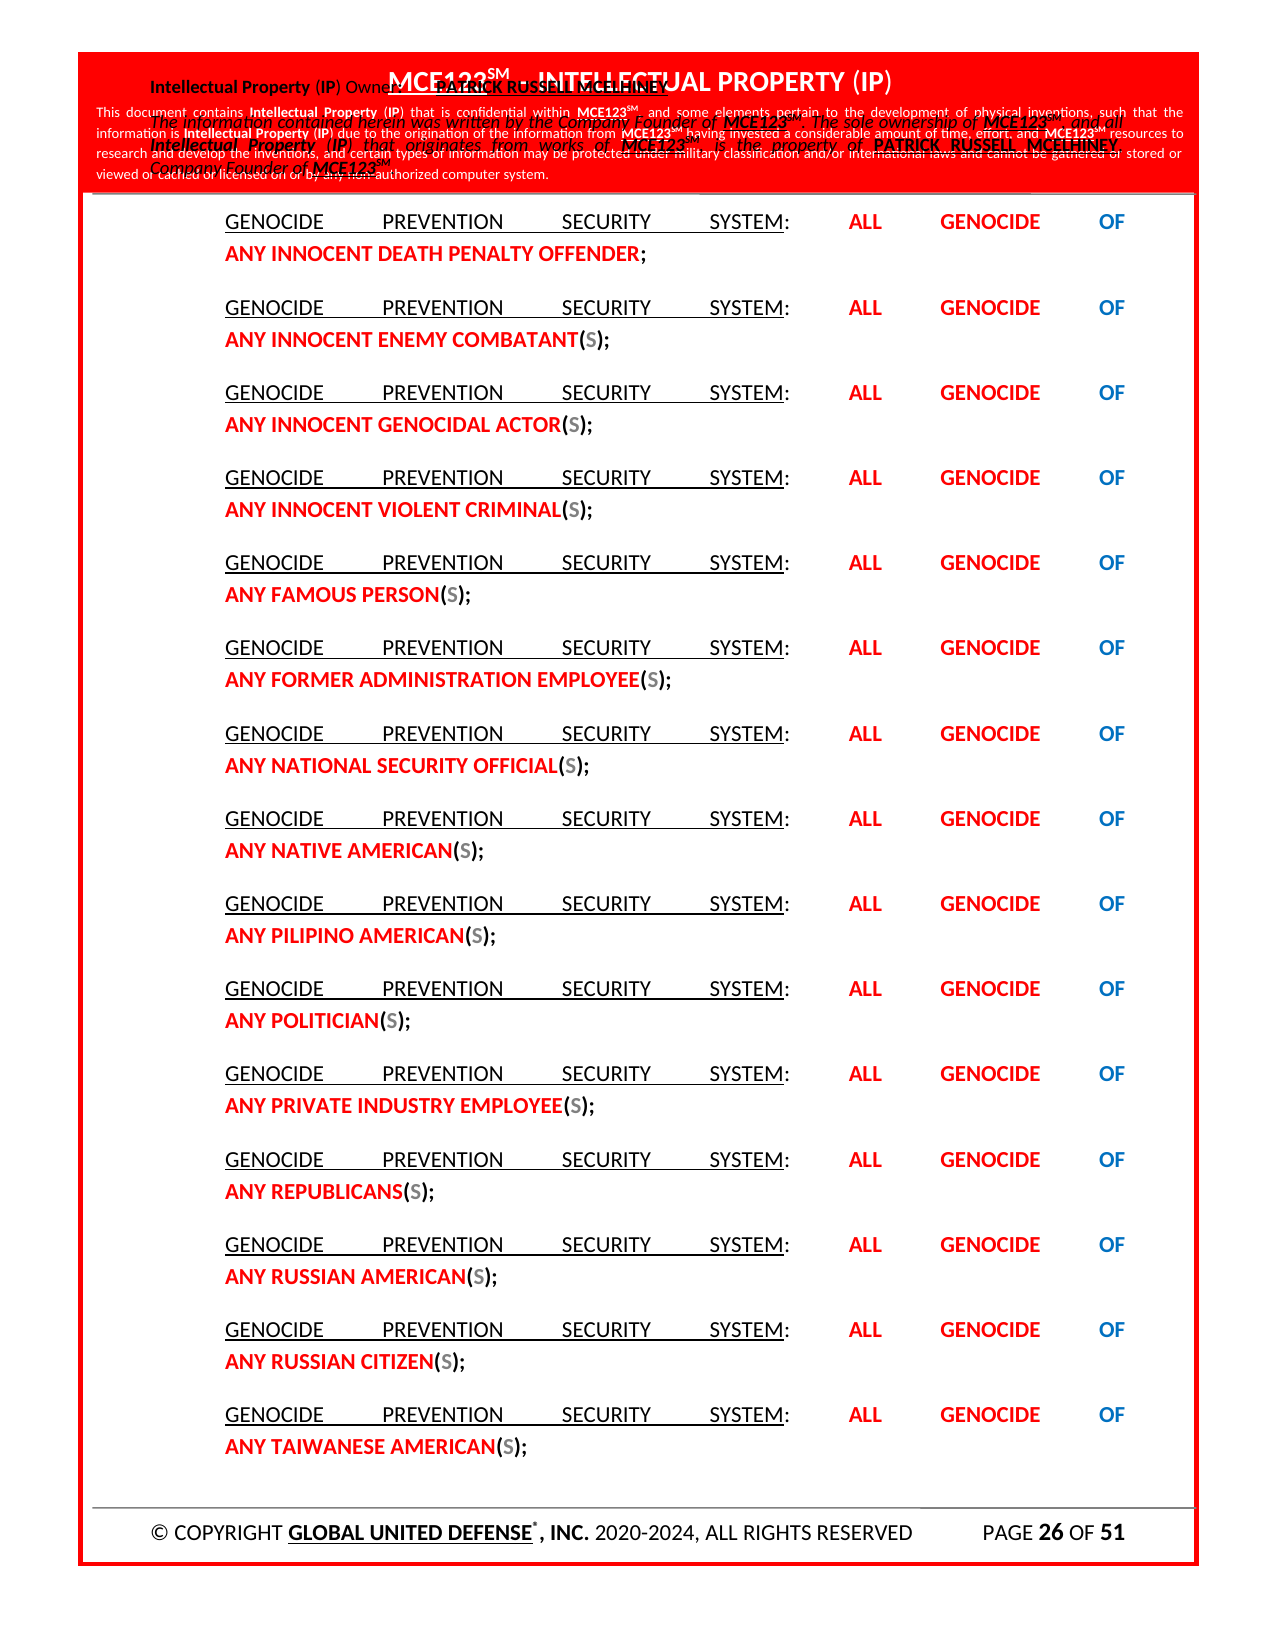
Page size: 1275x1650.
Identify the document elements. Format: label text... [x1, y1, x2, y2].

text GENOCIDE PREVENTION SECURITY SYSTEM: ALL GENOCIDE OF ANY RUSSIAN CITIZEN(S); [225, 1315, 1125, 1375]
text GENOCIDE PREVENTION SECURITY SYSTEM: ALL GENOCIDE OF ANY FORMER ADMINISTRATION EMPLOYEE(S); [225, 633, 1125, 694]
text GENOCIDE PREVENTION SECURITY SYSTEM: ALL GENOCIDE OF ANY INNOCENT GENOCIDAL ACTOR(S); [225, 378, 1125, 438]
text GENOCIDE PREVENTION SECURITY SYSTEM: ALL GENOCIDE OF ANY PILIPINO AMERICAN(S); [225, 889, 1125, 949]
text GENOCIDE PREVENTION SECURITY SYSTEM: ALL GENOCIDE OF ANY PRIVATE INDUSTRY EMPLOYEE(S); [225, 1059, 1125, 1120]
text GENOCIDE PREVENTION SECURITY SYSTEM: ALL GENOCIDE OF ANY NATIVE AMERICAN(S); [225, 804, 1125, 864]
text GENOCIDE PREVENTION SECURITY SYSTEM: ALL GENOCIDE OF ANY TAIWANESE AMERICAN(S); [225, 1400, 1125, 1461]
text GENOCIDE PREVENTION SECURITY SYSTEM: ALL GENOCIDE OF ANY INNOCENT ENEMY COMBATANT(S); [225, 293, 1125, 353]
text GENOCIDE PREVENTION SECURITY SYSTEM: ALL GENOCIDE OF ANY INNOCENT VIOLENT CRIMINAL(S); [225, 463, 1125, 523]
text GENOCIDE PREVENTION SECURITY SYSTEM: ALL GENOCIDE OF ANY INNOCENT DEATH PENALTY OFFENDER; [225, 207, 1125, 268]
text GENOCIDE PREVENTION SECURITY SYSTEM: ALL GENOCIDE OF ANY RUSSIAN AMERICAN(S); [225, 1230, 1125, 1290]
text GENOCIDE PREVENTION SECURITY SYSTEM: ALL GENOCIDE OF ANY POLITICIAN(S); [225, 974, 1125, 1034]
text GENOCIDE PREVENTION SECURITY SYSTEM: ALL GENOCIDE OF ANY REPUBLICANS(S); [225, 1145, 1125, 1205]
text GENOCIDE PREVENTION SECURITY SYSTEM: ALL GENOCIDE OF ANY NATIONAL SECURITY OFFICIAL(S); [225, 719, 1125, 779]
text GENOCIDE PREVENTION SECURITY SYSTEM: ALL GENOCIDE OF ANY FAMOUS PERSON(S); [225, 548, 1125, 608]
